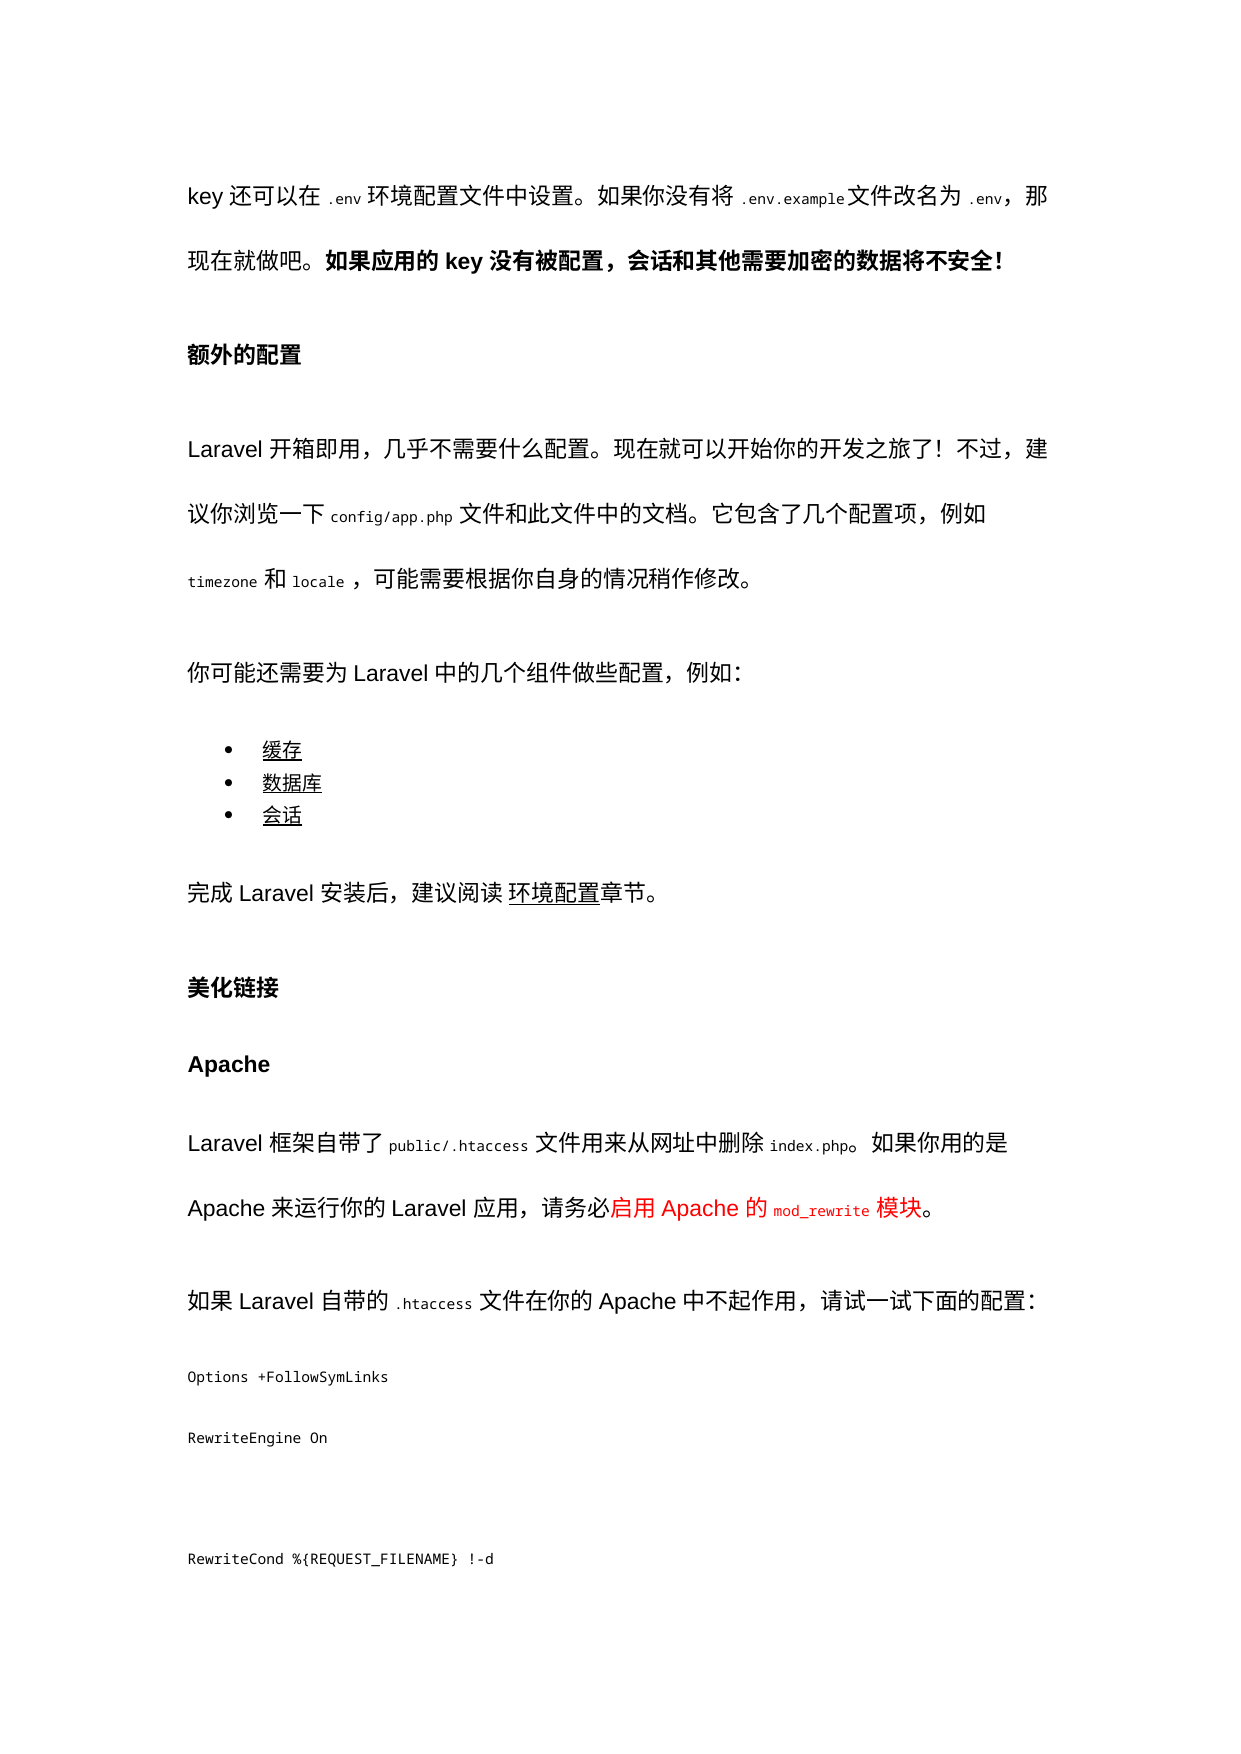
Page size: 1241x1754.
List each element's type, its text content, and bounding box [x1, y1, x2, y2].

text 额外的配置 [187, 321, 1053, 386]
text Apache [187, 1048, 1053, 1080]
text 如果 Laravel 自带的 .htaccess 文件在你的 Apache 中不起作用，请试一试下面的配置： [187, 1267, 1053, 1332]
text 你可能还需要为 Laravel 中的几个组件做些配置，例如： [187, 639, 1053, 704]
text RewriteCond %{REQUEST_FILENAME} !-d [187, 1543, 1053, 1575]
text 完成 Laravel 安装后，建议阅读 环境配置章节。 [187, 859, 1053, 924]
list 缓存 [225, 733, 1053, 765]
text Options +FollowSymLinks [187, 1360, 1053, 1393]
list 会话 [225, 798, 1053, 830]
text Laravel 框架自带了 public/.htaccess 文件用来从网址中删除 index.php。如果你用的是 Apache 来运行你的 Laravel 应用，请务必启用 Apache 的 mod_rewrite 模块。 [187, 1109, 1053, 1239]
text 美化链接 [187, 954, 1053, 1019]
list 数据库 [225, 765, 1053, 798]
text RewriteEngine On [187, 1421, 1053, 1454]
text Laravel 开箱即用，几乎不需要什么配置。现在就可以开始你的开发之旅了！不过，建议你浏览一下 config/app.php 文件和此文件中的文档。它包含了几个配置项，例如timezone 和 locale ，可能需要根据你自身的情况稍作修改。 [187, 415, 1053, 610]
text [187, 162, 1053, 292]
